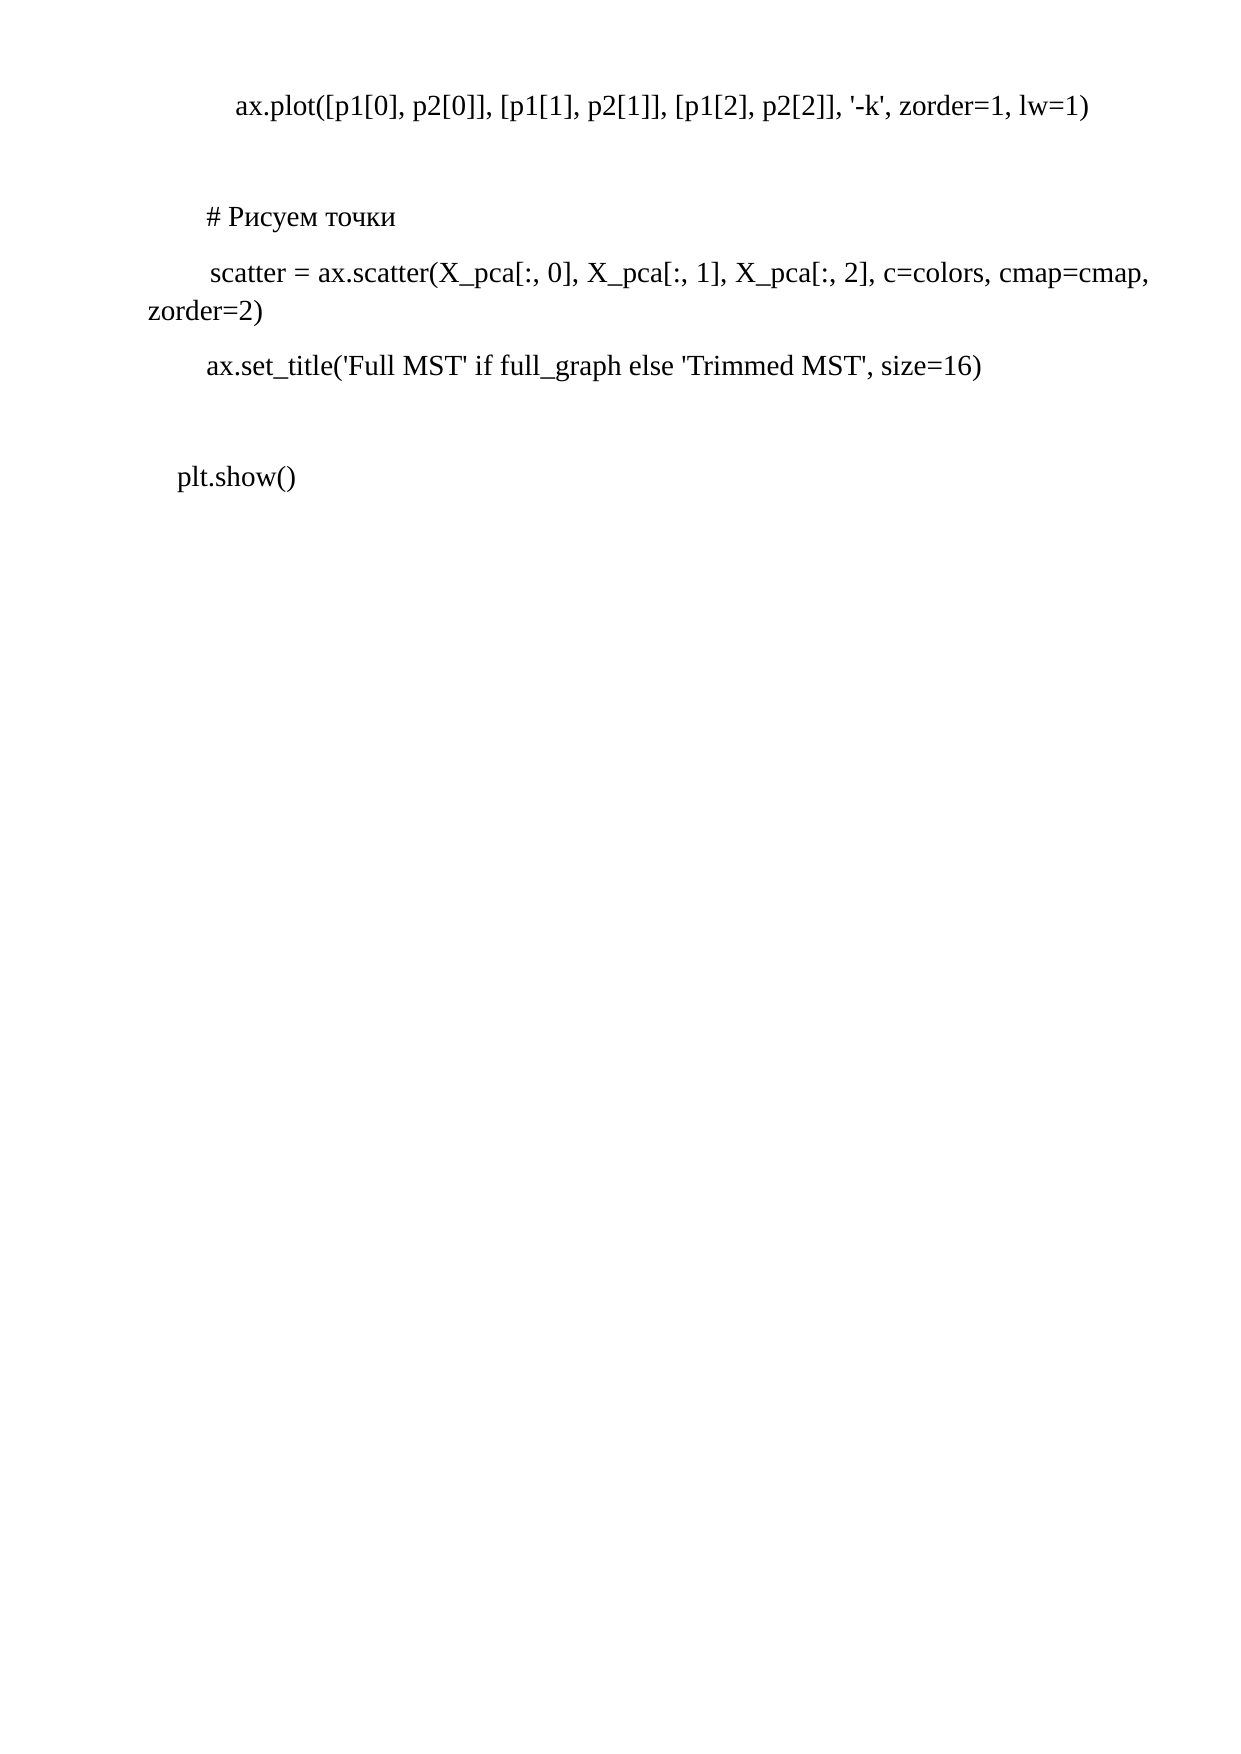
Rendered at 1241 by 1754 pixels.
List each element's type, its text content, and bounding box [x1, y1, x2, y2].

text ax.plot([p1[0], p2[0]], [p1[1], p2[1]], [p1[2], p2[2]], '-k', zorder=1, lw=1) [148, 88, 1152, 122]
text scatter = ax.scatter(X_pca[:, 0], X_pca[:, 1], X_pca[:, 2], c=colors, cmap=cmap, zorder=2) [148, 255, 1152, 327]
text ax.set_title('Full MST' if full_graph else 'Trimmed MST', size=16) [148, 348, 1152, 382]
text # Рисуем точки [148, 199, 1152, 233]
text plt.show() [148, 459, 1152, 492]
